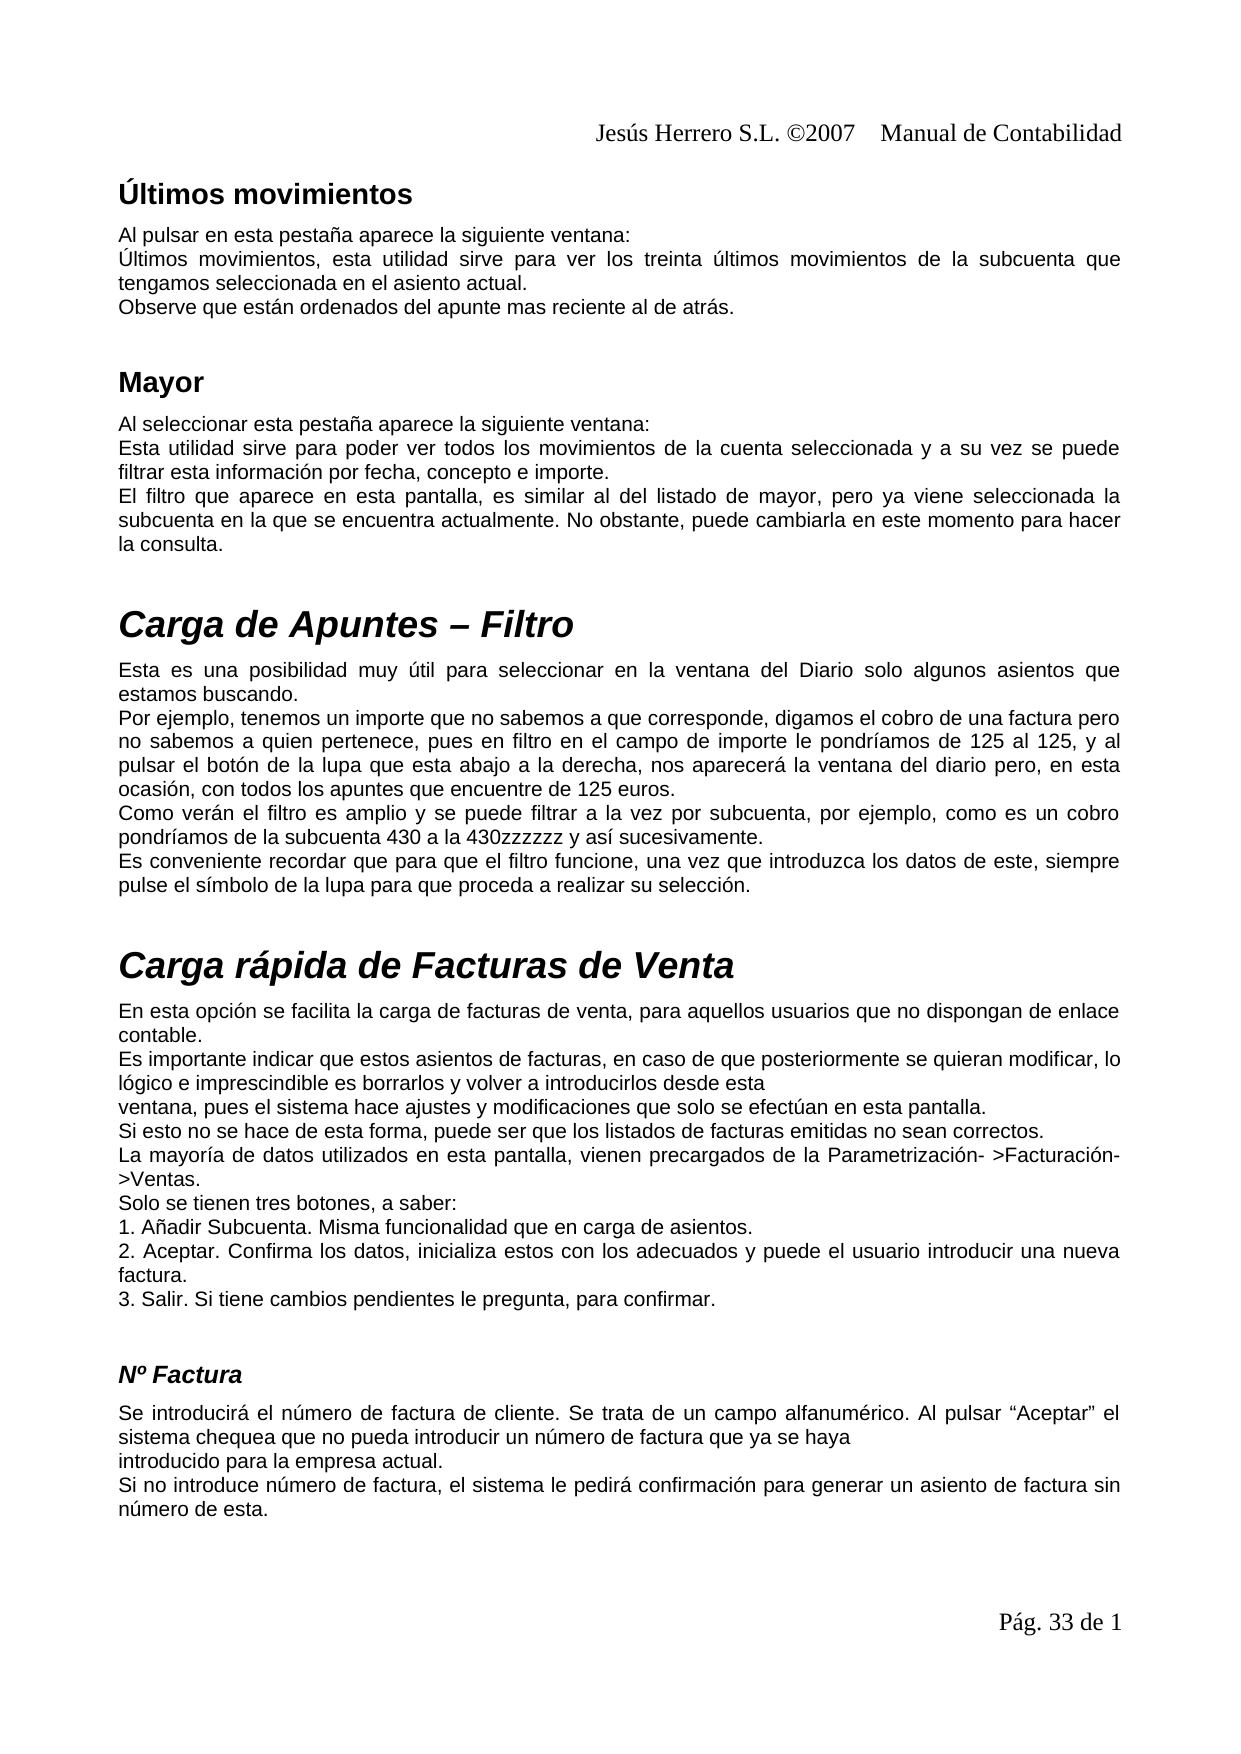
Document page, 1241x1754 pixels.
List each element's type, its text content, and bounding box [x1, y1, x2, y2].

text Como verán el filtro es amplio y se puede filtrar a la vez por subcuenta, por ejemplo, como es un cobro pondríamos de la subcuenta 430 a la 430zzzzzz y así sucesivamente. [118, 801, 1122, 849]
text 2. Aceptar. Confirma los datos, inicializa estos con los adecuados y puede el usuario introducir una nueva factura. [118, 1239, 1122, 1287]
text Si esto no se hace de esta forma, puede ser que los listados de facturas emitidas no sean correctos. [118, 1119, 1122, 1143]
text Es importante indicar que estos asientos de facturas, en caso de que posteriormente se quieran modificar, lo lógico e imprescindible es borrarlos y volver a introducirlos desde esta [118, 1047, 1122, 1095]
text Si no introduce número de factura, el sistema le pedirá confirmación para generar un asiento de factura sin número de esta. [118, 1473, 1122, 1521]
text Por ejemplo, tenemos un importe que no sabemos a que corresponde, digamos el cobro de una factura pero no sabemos a quien pertenece, pues en filtro en el campo de importe le pondríamos de 125 al 125, y al pulsar el botón de la lupa que esta abajo a la derecha, nos aparecerá la ventana del diario pero, en esta ocasión, con todos los apuntes que encuentre de 125 euros. [118, 705, 1122, 801]
text Solo se tienen tres botones, a saber: [118, 1191, 1122, 1215]
text ventana, pues el sistema hace ajustes y modificaciones que solo se efectúan en esta pantalla. [118, 1095, 1122, 1119]
text La mayoría de datos utilizados en esta pantalla, vienen precargados de la Parametrización- >Facturación->Ventas. [118, 1143, 1122, 1191]
subtitle Últimos movimientos [118, 177, 1122, 211]
text Esta es una posibilidad muy útil para seleccionar en la ventana del Diario solo algunos asientos que estamos buscando. [118, 657, 1122, 705]
subtitle Nº Factura [118, 1360, 1122, 1388]
text 3. Salir. Si tiene cambios pendientes le pregunta, para confirmar. [118, 1287, 1122, 1311]
text En esta opción se facilita la carga de facturas de venta, para aquellos usuarios que no dispongan de enlace contable. [118, 999, 1122, 1047]
subtitle Mayor [118, 366, 1122, 399]
subtitle Carga de Apuntes – Filtro [118, 602, 1122, 645]
text Observe que están ordenados del apunte mas reciente al de atrás. [118, 295, 1122, 319]
text Al pulsar en esta pestaña aparece la siguiente ventana: [118, 223, 1122, 247]
subtitle Carga rápida de Facturas de Venta [118, 944, 1122, 987]
text Al seleccionar esta pestaña aparece la siguiente ventana: [118, 412, 1122, 436]
text Es conveniente recordar que para que el filtro funcione, una vez que introduzca los datos de este, siempre pulse el símbolo de la lupa para que proceda a realizar su selección. [118, 849, 1122, 897]
text El filtro que aparece en esta pantalla, es similar al del listado de mayor, pero ya viene seleccionada la subcuenta en la que se encuentra actualmente. No obstante, puede cambiarla en este momento para hacer la consulta. [118, 483, 1122, 555]
text 1. Añadir Subcuenta. Misma funcionalidad que en carga de asientos. [118, 1215, 1122, 1239]
text Esta utilidad sirve para poder ver todos los movimientos de la cuenta seleccionada y a su vez se puede filtrar esta información por fecha, concepto e importe. [118, 436, 1122, 483]
text introducido para la empresa actual. [118, 1449, 1122, 1473]
text Últimos movimientos, esta utilidad sirve para ver los treinta últimos movimientos de la subcuenta que tengamos seleccionada en el asiento actual. [118, 247, 1122, 295]
text Se introducirá el número de factura de cliente. Se trata de un campo alfanumérico. Al pulsar “Aceptar” el sistema chequea que no pueda introducir un número de factura que ya se haya [118, 1401, 1122, 1449]
